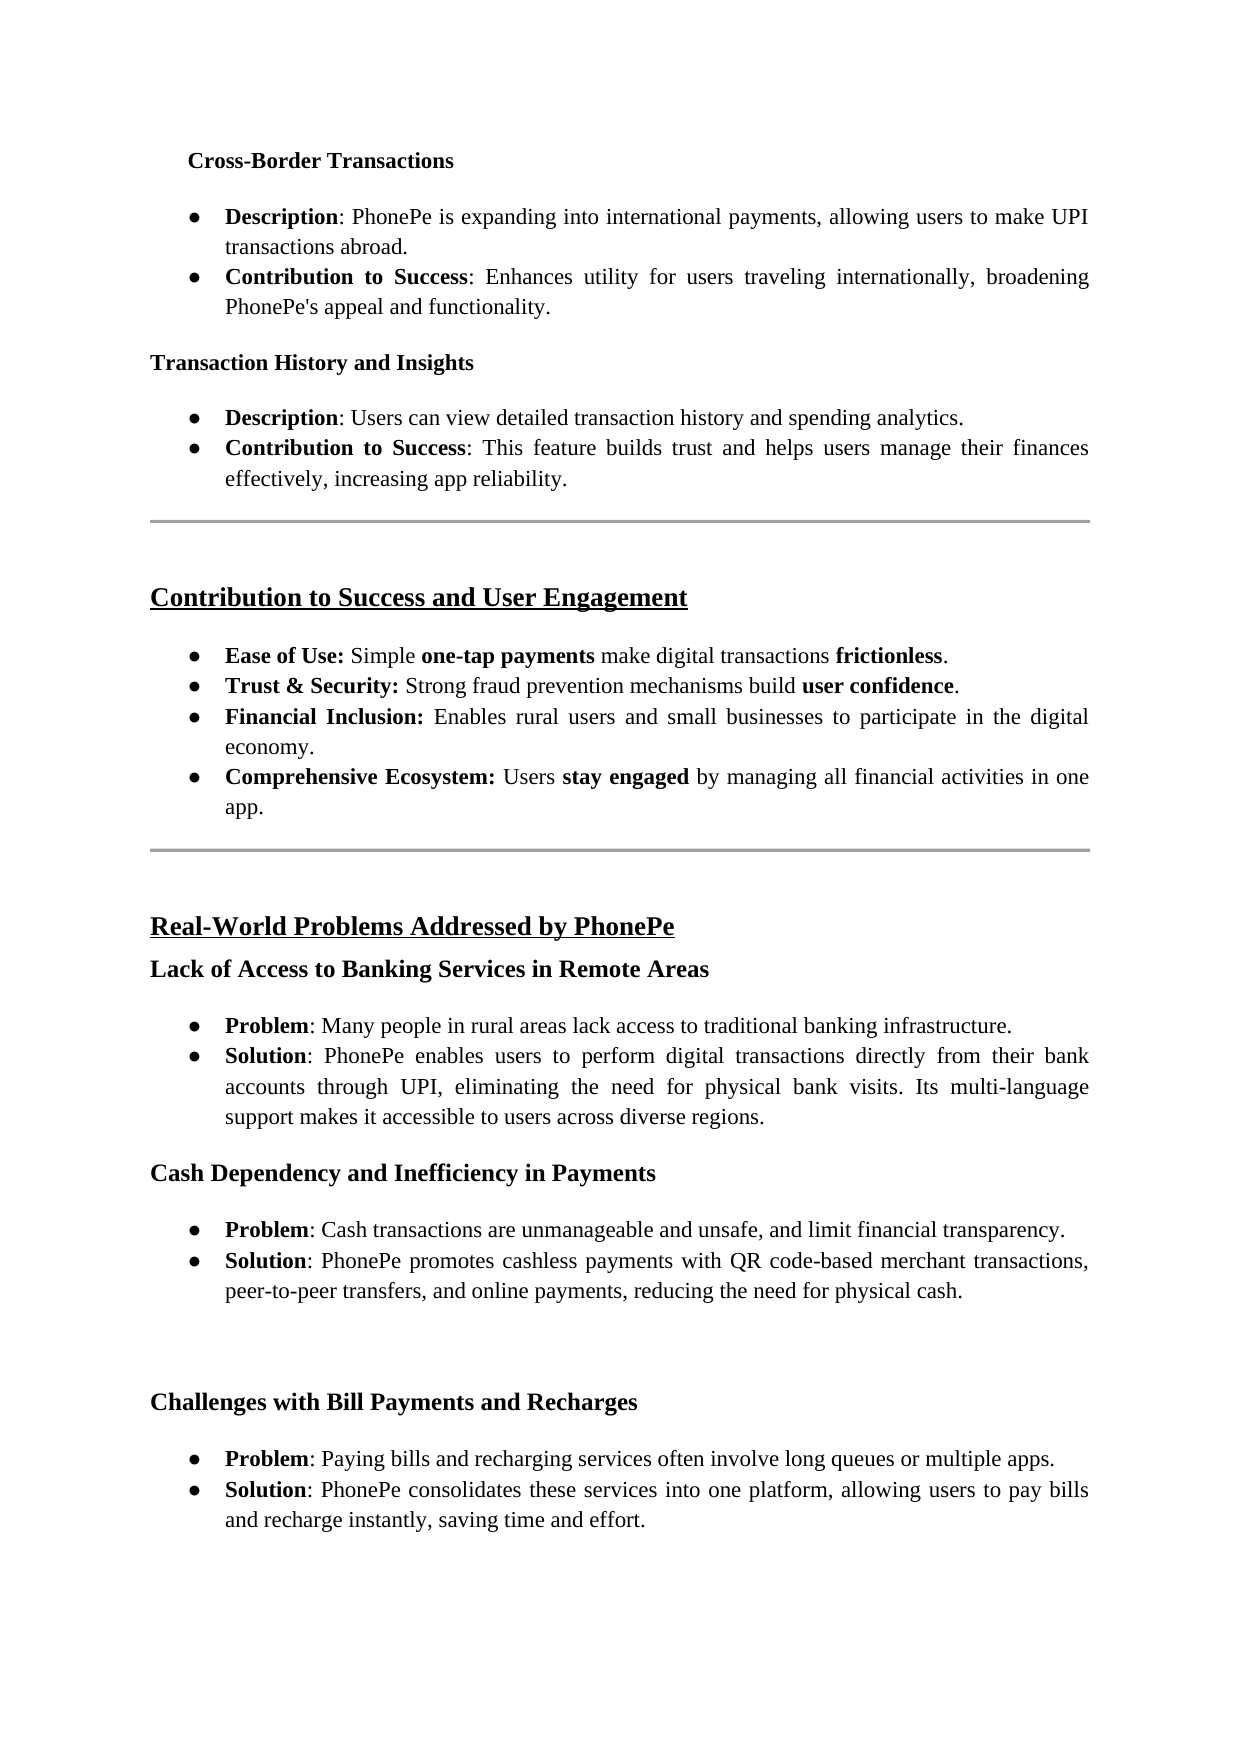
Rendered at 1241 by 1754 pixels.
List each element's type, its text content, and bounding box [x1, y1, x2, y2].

list Problem: Paying bills and recharging services often involve long queues or multiple apps. [187, 1445, 1090, 1472]
text Transaction History and Insights [150, 349, 1090, 375]
subtitle Contribution to Success and User Engagement [150, 581, 1090, 612]
list Description: Users can view detailed transaction history and spending analytics. [187, 404, 1090, 430]
text Cash Dependency and Inefficiency in Payments [150, 1158, 1090, 1187]
text Challenges with Bill Payments and Recharges [150, 1387, 1090, 1416]
list Ease of Use: Simple one-tap payments make digital transactions frictionless. [187, 642, 1090, 668]
list Trust & Security: Strong fraud prevention mechanisms build user confidence. [187, 672, 1090, 699]
list Financial Inclusion: Enables rural users and small businesses to participate in the digital economy. [187, 703, 1090, 759]
text Lack of Access to Banking Services in Remote Areas [150, 954, 1090, 983]
list Solution: PhonePe promotes cashless payments with QR code-based merchant transactions, peer-to-peer transfers, and online payments, reducing the need for physical cash. [187, 1247, 1090, 1303]
list Solution: PhonePe enables users to perform digital transactions directly from their bank accounts through UPI, eliminating the need for physical bank visits. Its multi-language support makes it accessible to users across diverse regions. [187, 1042, 1090, 1129]
list Problem: Many people in rural areas lack access to traditional banking infrastructure. [187, 1012, 1090, 1038]
subtitle Real-World Problems Addressed by PhonePe [150, 910, 1090, 941]
list Contribution to Success: Enhances utility for users traveling internationally, broadening PhonePe's appeal and functionality. [187, 263, 1090, 320]
list Description: PhonePe is expanding into international payments, allowing users to make UPI transactions abroad. [187, 203, 1090, 259]
text Cross-Border Transactions [187, 148, 1090, 174]
list Solution: PhonePe consolidates these services into one platform, allowing users to pay bills and recharge instantly, saving time and effort. [187, 1476, 1090, 1532]
list Comprehensive Ecosystem: Users stay engaged by managing all financial activities in one app. [187, 763, 1090, 820]
list Contribution to Success: This feature builds trust and helps users manage their finances effectively, increasing app reliability. [187, 434, 1090, 491]
list Problem: Cash transactions are unmanageable and unsafe, and limit financial transparency. [187, 1216, 1090, 1243]
